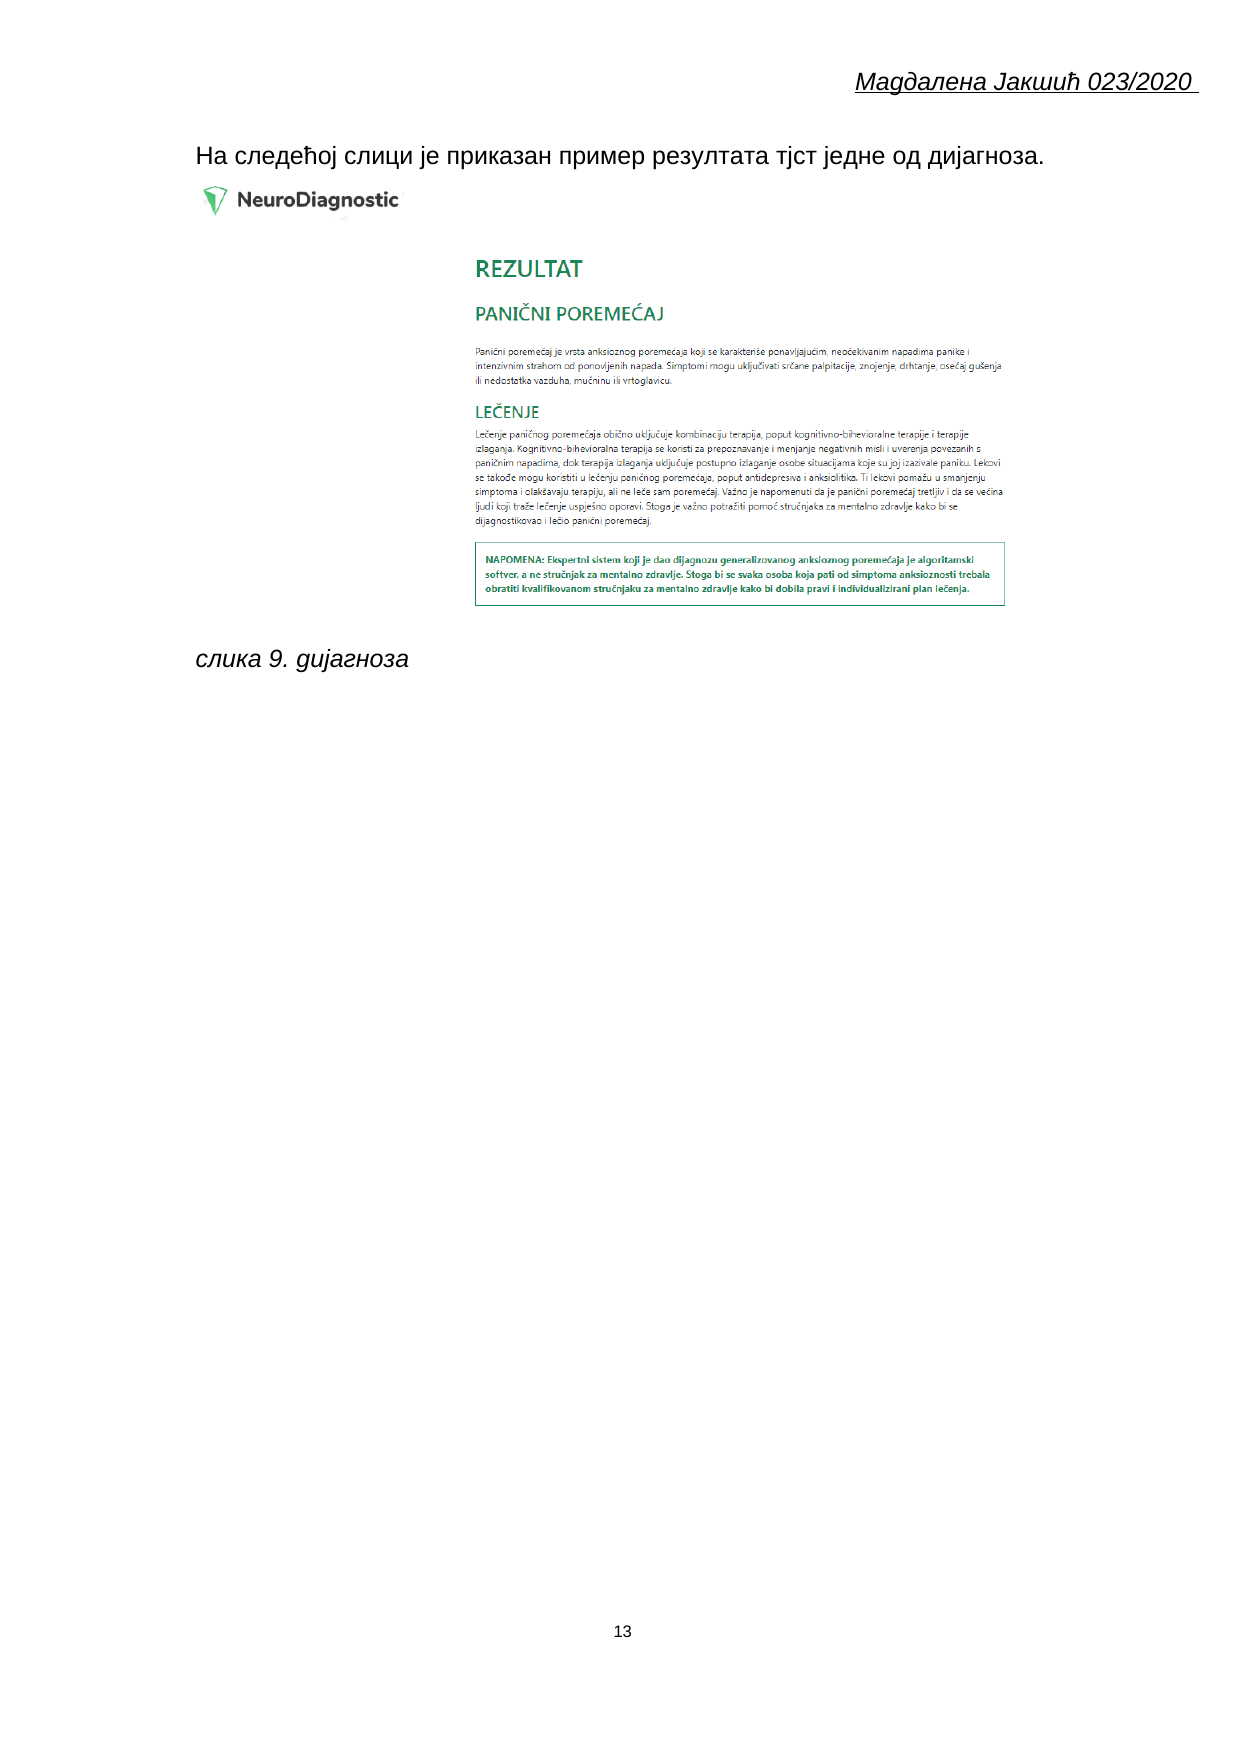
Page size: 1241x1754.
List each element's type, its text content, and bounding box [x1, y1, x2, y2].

picture [195, 183, 1081, 631]
text слика 9. дијагноза [107, 644, 1171, 673]
text На следећој слици је приказан пример резултата тјст једне од дијагноза. [107, 141, 1171, 169]
